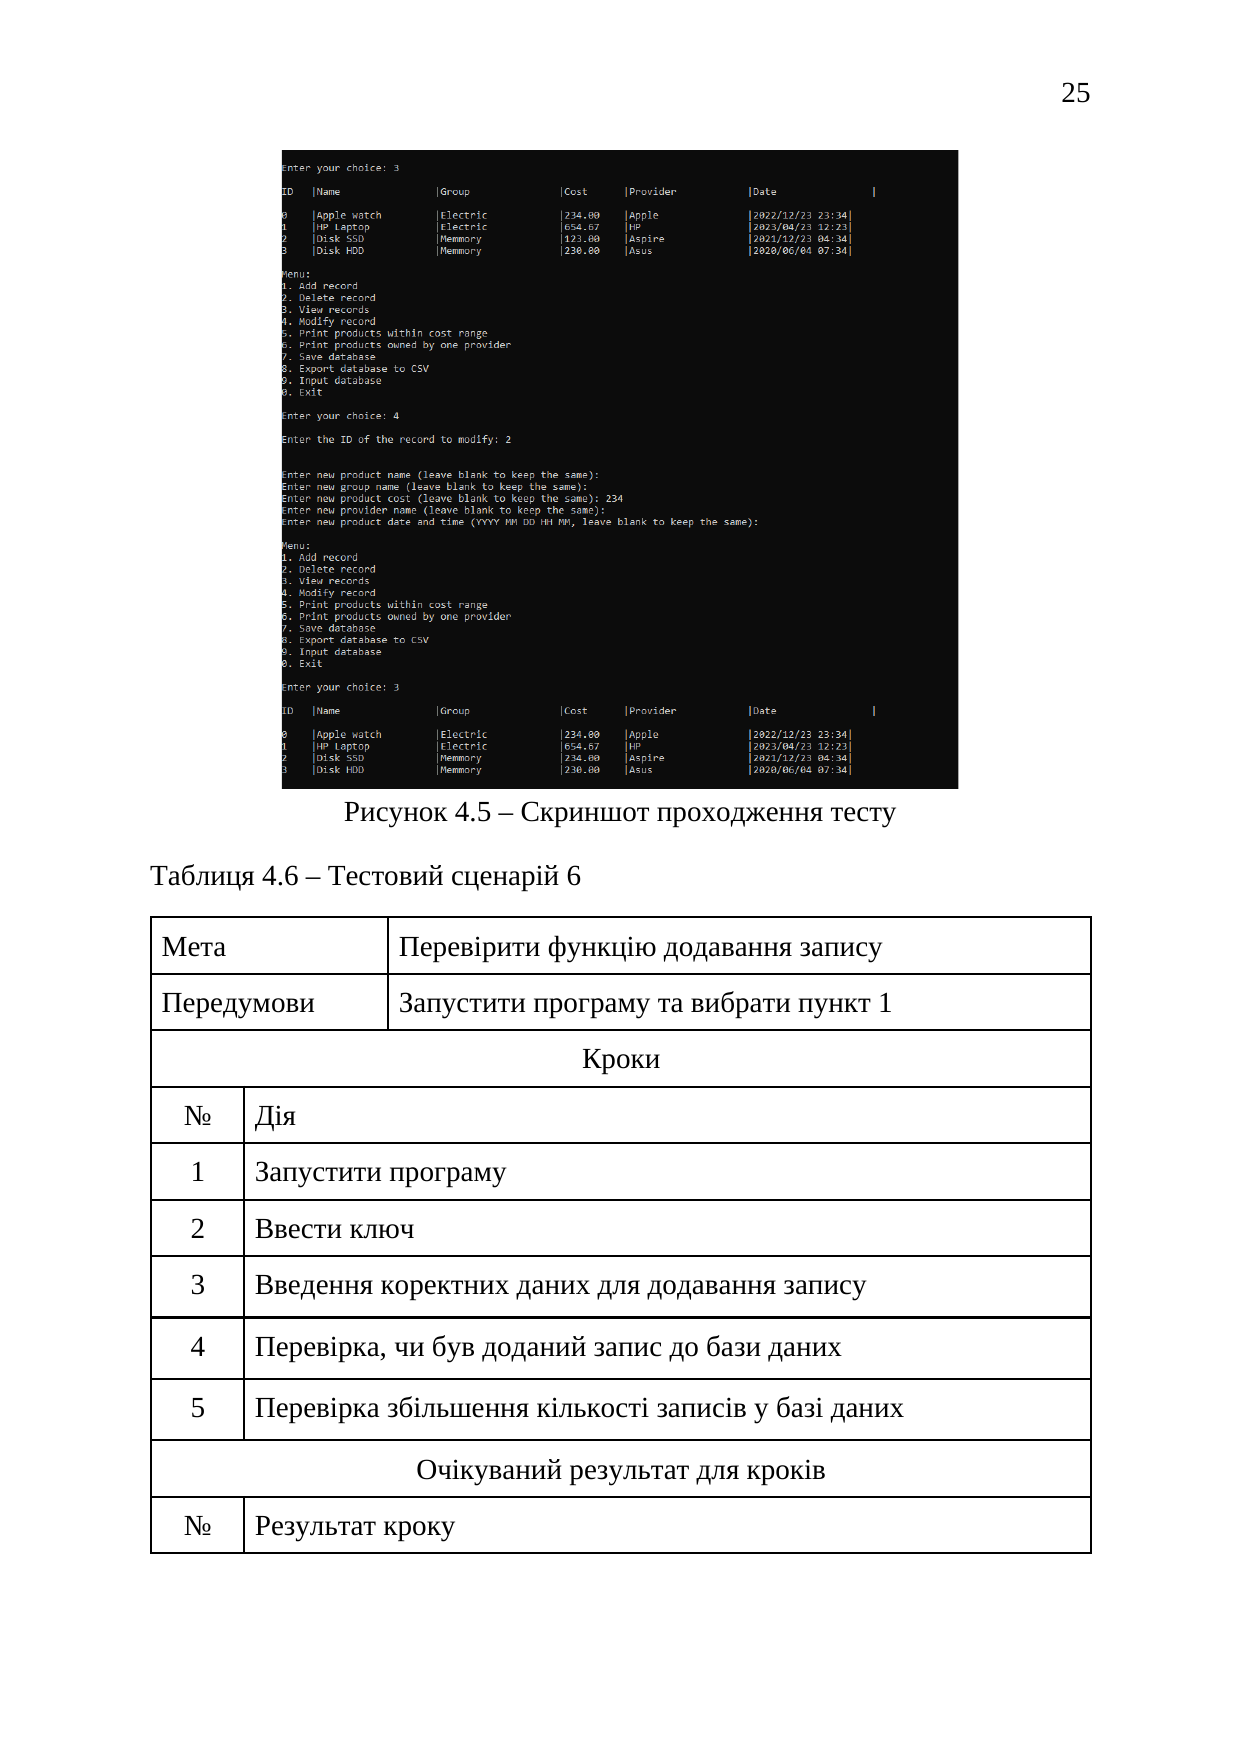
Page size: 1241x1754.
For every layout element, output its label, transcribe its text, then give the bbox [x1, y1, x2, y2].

table_cell Перевірка збільшення кількості записів у базі даних [245, 1380, 1090, 1439]
picture [281, 150, 959, 789]
table_cell № [152, 1088, 243, 1142]
table_cell Очікуваний результат для кроків [152, 1441, 1090, 1496]
table_cell Передумови [152, 975, 387, 1029]
text Рисунок 4.5 – Скриншот проходження тесту [150, 794, 1090, 828]
table_cell Ввести ключ [245, 1201, 1090, 1255]
table_cell Запустити програму [245, 1144, 1090, 1198]
table_cell Дія [245, 1088, 1090, 1142]
table_cell Результат кроку [245, 1498, 1090, 1552]
table_cell Кроки [152, 1031, 1090, 1086]
table_cell Перевірка, чи був доданий запис до бази даних [245, 1319, 1090, 1378]
table_cell 5 [152, 1380, 243, 1439]
table_cell 2 [152, 1201, 243, 1255]
table_cell 3 [152, 1257, 243, 1316]
table_header Перевірити функцію додавання запису [389, 918, 1090, 973]
text Таблиця 4.6 – Тестовий сценарій 6 [150, 858, 1090, 891]
table_cell 1 [152, 1144, 243, 1198]
table_header Мета [152, 918, 387, 973]
table_cell Введення коректних даних для додавання запису [245, 1257, 1090, 1316]
table_cell Запустити програму та вибрати пункт 1 [389, 975, 1090, 1029]
table_cell № [152, 1498, 243, 1552]
table_cell 4 [152, 1319, 243, 1378]
